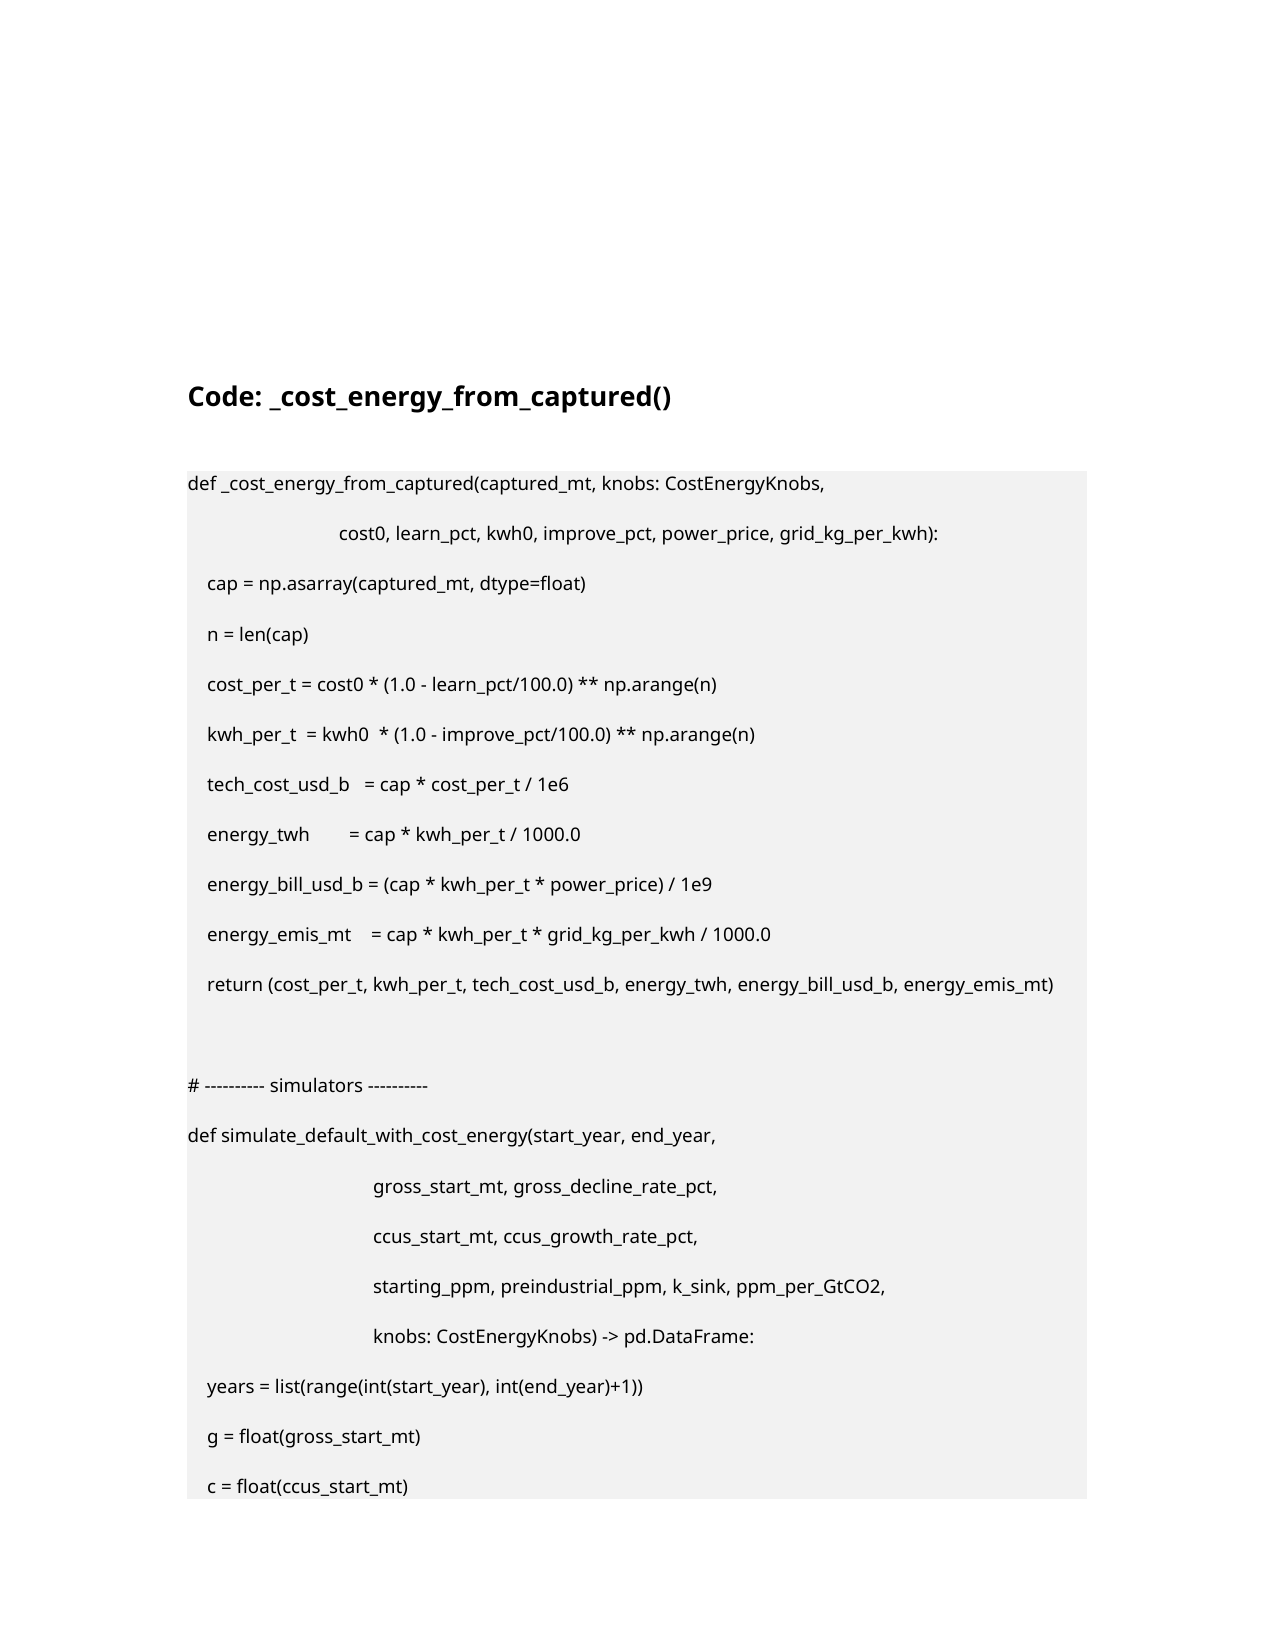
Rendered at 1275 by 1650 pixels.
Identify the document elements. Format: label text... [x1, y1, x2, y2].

text tech_cost_usd_b = cap * cost_per_t / 1e6 [187, 771, 1087, 797]
text return (cost_per_t, kwh_per_t, tech_cost_usd_b, energy_twh, energy_bill_usd_b, energy_emis_mt) [187, 972, 1087, 997]
text def simulate_default_with_cost_energy(start_year, end_year, [187, 1123, 1087, 1148]
text cost_per_t = cost0 * (1.0 - learn_pct/100.0) ** np.arange(n) [187, 671, 1087, 696]
text n = len(cap) [187, 621, 1087, 646]
text energy_bill_usd_b = (cap * kwh_per_t * power_price) / 1e9 [187, 871, 1087, 897]
text gross_start_mt, gross_decline_rate_pct, [187, 1173, 1087, 1198]
text # ---------- simulators ---------- [187, 1073, 1087, 1098]
text ccus_start_mt, ccus_growth_rate_pct, [187, 1223, 1087, 1248]
text c = float(ccus_start_mt) [187, 1473, 1087, 1499]
text energy_emis_mt = cap * kwh_per_t * grid_kg_per_kwh / 1000.0 [187, 921, 1087, 947]
text knobs: CostEnergyKnobs) -> pd.DataFrame: [187, 1323, 1087, 1349]
subtitle Code: _cost_energy_from_captured() [187, 377, 1087, 414]
text years = list(range(int(start_year), int(end_year)+1)) [187, 1373, 1087, 1399]
text cap = np.asarray(captured_mt, dtype=float) [187, 571, 1087, 596]
text g = float(gross_start_mt) [187, 1423, 1087, 1449]
text cost0, learn_pct, kwh0, improve_pct, power_price, grid_kg_per_kwh): [187, 521, 1087, 546]
text starting_ppm, preindustrial_ppm, k_sink, ppm_per_GtCO2, [187, 1273, 1087, 1299]
text kwh_per_t = kwh0 * (1.0 - improve_pct/100.0) ** np.arange(n) [187, 721, 1087, 747]
text def _cost_energy_from_captured(captured_mt, knobs: CostEnergyKnobs, [187, 471, 1087, 496]
text energy_twh = cap * kwh_per_t / 1000.0 [187, 821, 1087, 847]
